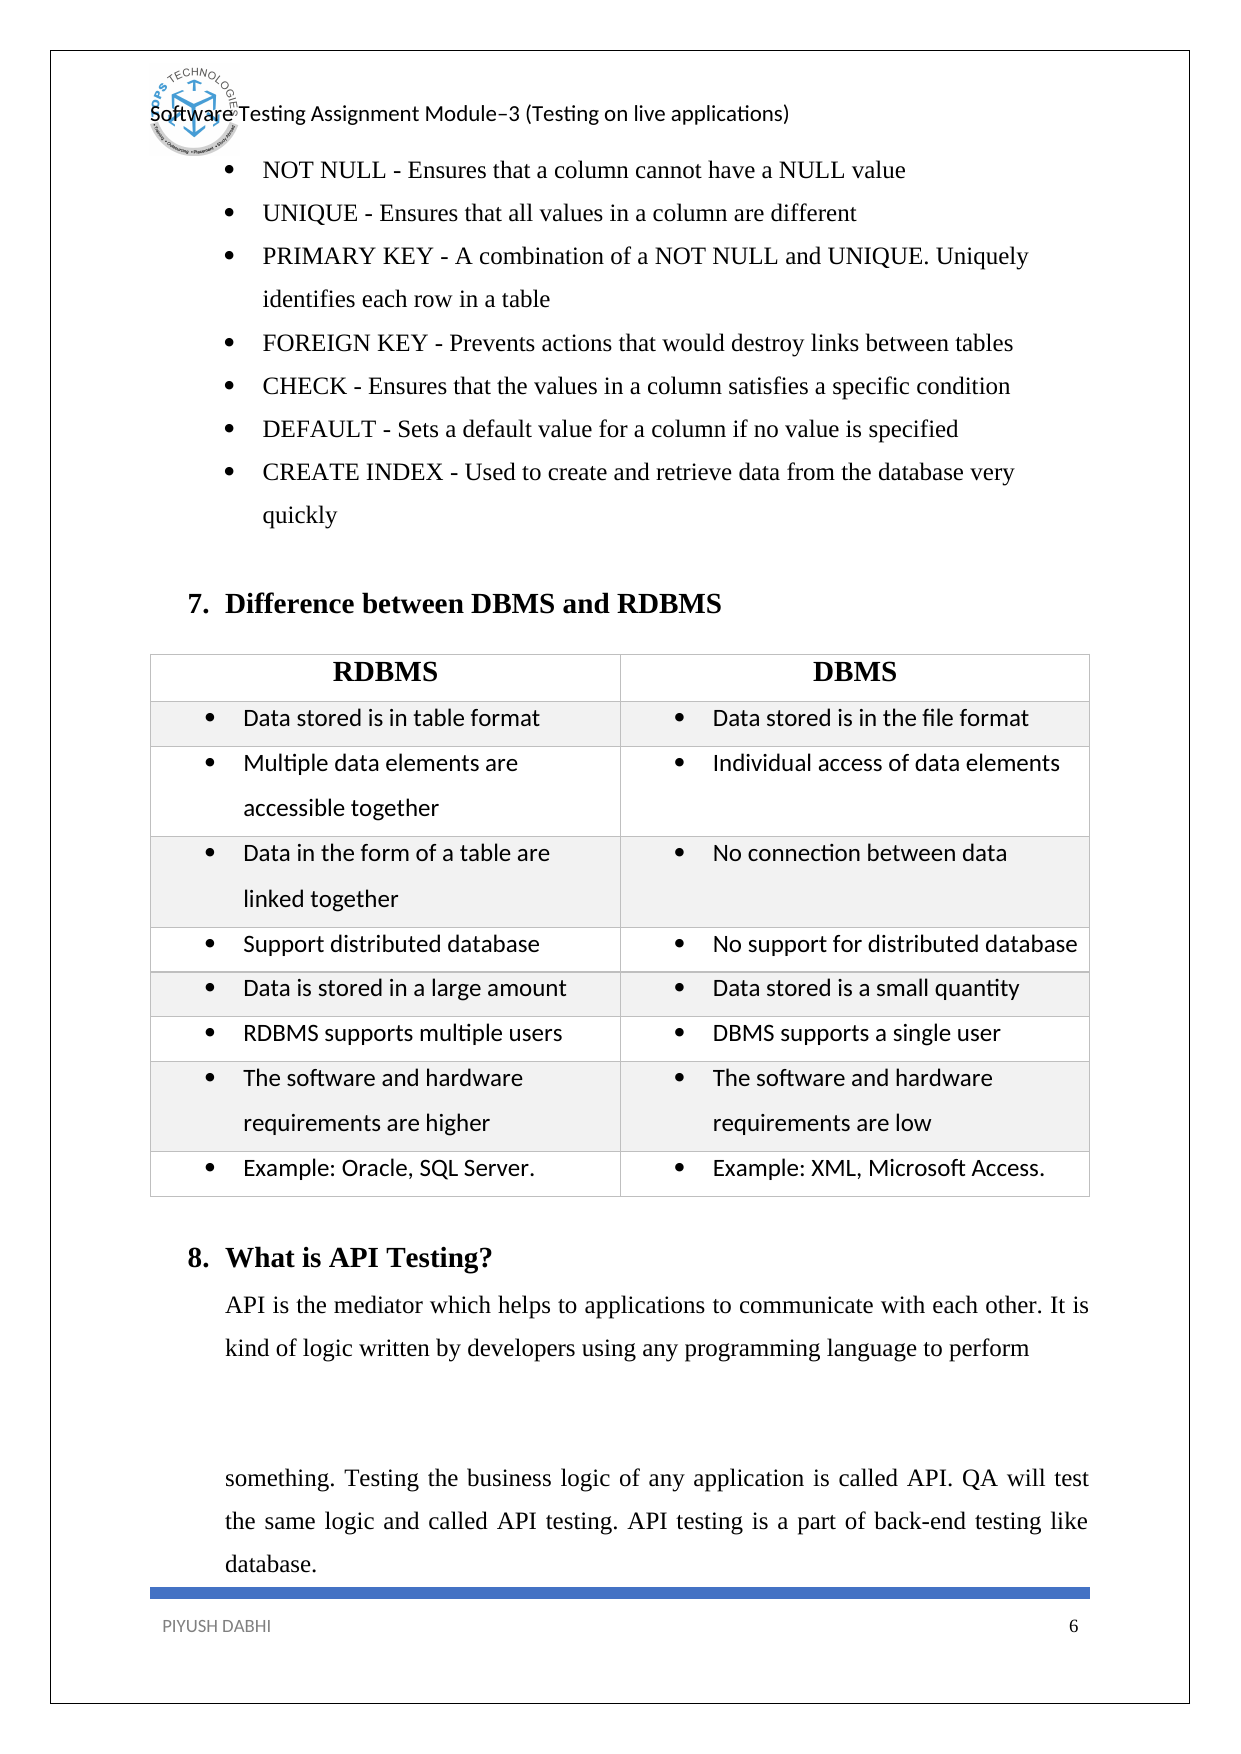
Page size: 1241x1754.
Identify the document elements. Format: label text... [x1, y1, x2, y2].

list UNIQUE - Ensures that all values in a column are different [225, 198, 1090, 227]
table_cell No connection between data [621, 837, 1089, 927]
list CHECK - Ensures that the values in a column satisfies a specific condition [225, 371, 1090, 399]
list API is the mediator which helps to applications to communicate with each other. It is kind of logic written by developers using any programming language to perform [225, 1290, 1090, 1362]
list DEFAULT - Sets a default value for a column if no value is specified [225, 414, 1090, 443]
table_cell No support for distributed database [621, 928, 1089, 971]
table_header RDBMS [151, 655, 620, 701]
table_cell Data in the form of a table are linked together [151, 837, 620, 927]
table_cell Support distributed database [151, 928, 620, 971]
table_cell Data stored is a small quantity [621, 973, 1089, 1016]
table_cell Data stored is in table format [151, 702, 620, 746]
table_cell The software and hardware requirements are higher [151, 1062, 620, 1151]
table_header DBMS [621, 655, 1089, 701]
list FOREIGN KEY - Prevents actions that would destroy links between tables [225, 328, 1090, 356]
table_cell Data stored is in the file format [621, 702, 1089, 746]
table_cell The software and hardware requirements are low [621, 1062, 1089, 1151]
list NOT NULL - Ensures that a column cannot have a NULL value [225, 155, 1090, 184]
table_cell Multiple data elements are accessible together [151, 747, 620, 836]
table_cell Example: XML, Microsoft Access. [621, 1152, 1089, 1196]
list PRIMARY KEY - A combination of a NOT NULL and UNIQUE. Uniquely identifies each row in a table [225, 241, 1090, 313]
list CREATE INDEX - Used to create and retrieve data from the database very quickly [225, 457, 1090, 529]
table_cell Data is stored in a large amount [151, 973, 620, 1016]
table_cell Example: Oracle, SQL Server. [151, 1152, 620, 1196]
list Difference between DBMS and RDBMS [187, 586, 1090, 620]
table_cell Individual access of data elements [621, 747, 1089, 836]
table_cell DBMS supports a single user [621, 1017, 1089, 1061]
picture [148, 63, 241, 156]
list something. Testing the business logic of any application is called API. QA will test the same logic and called API testing. API testing is a part of back-end testing like database. [225, 1463, 1090, 1578]
table_cell RDBMS supports multiple users [151, 1017, 620, 1061]
list What is API Testing? [187, 1240, 1090, 1273]
